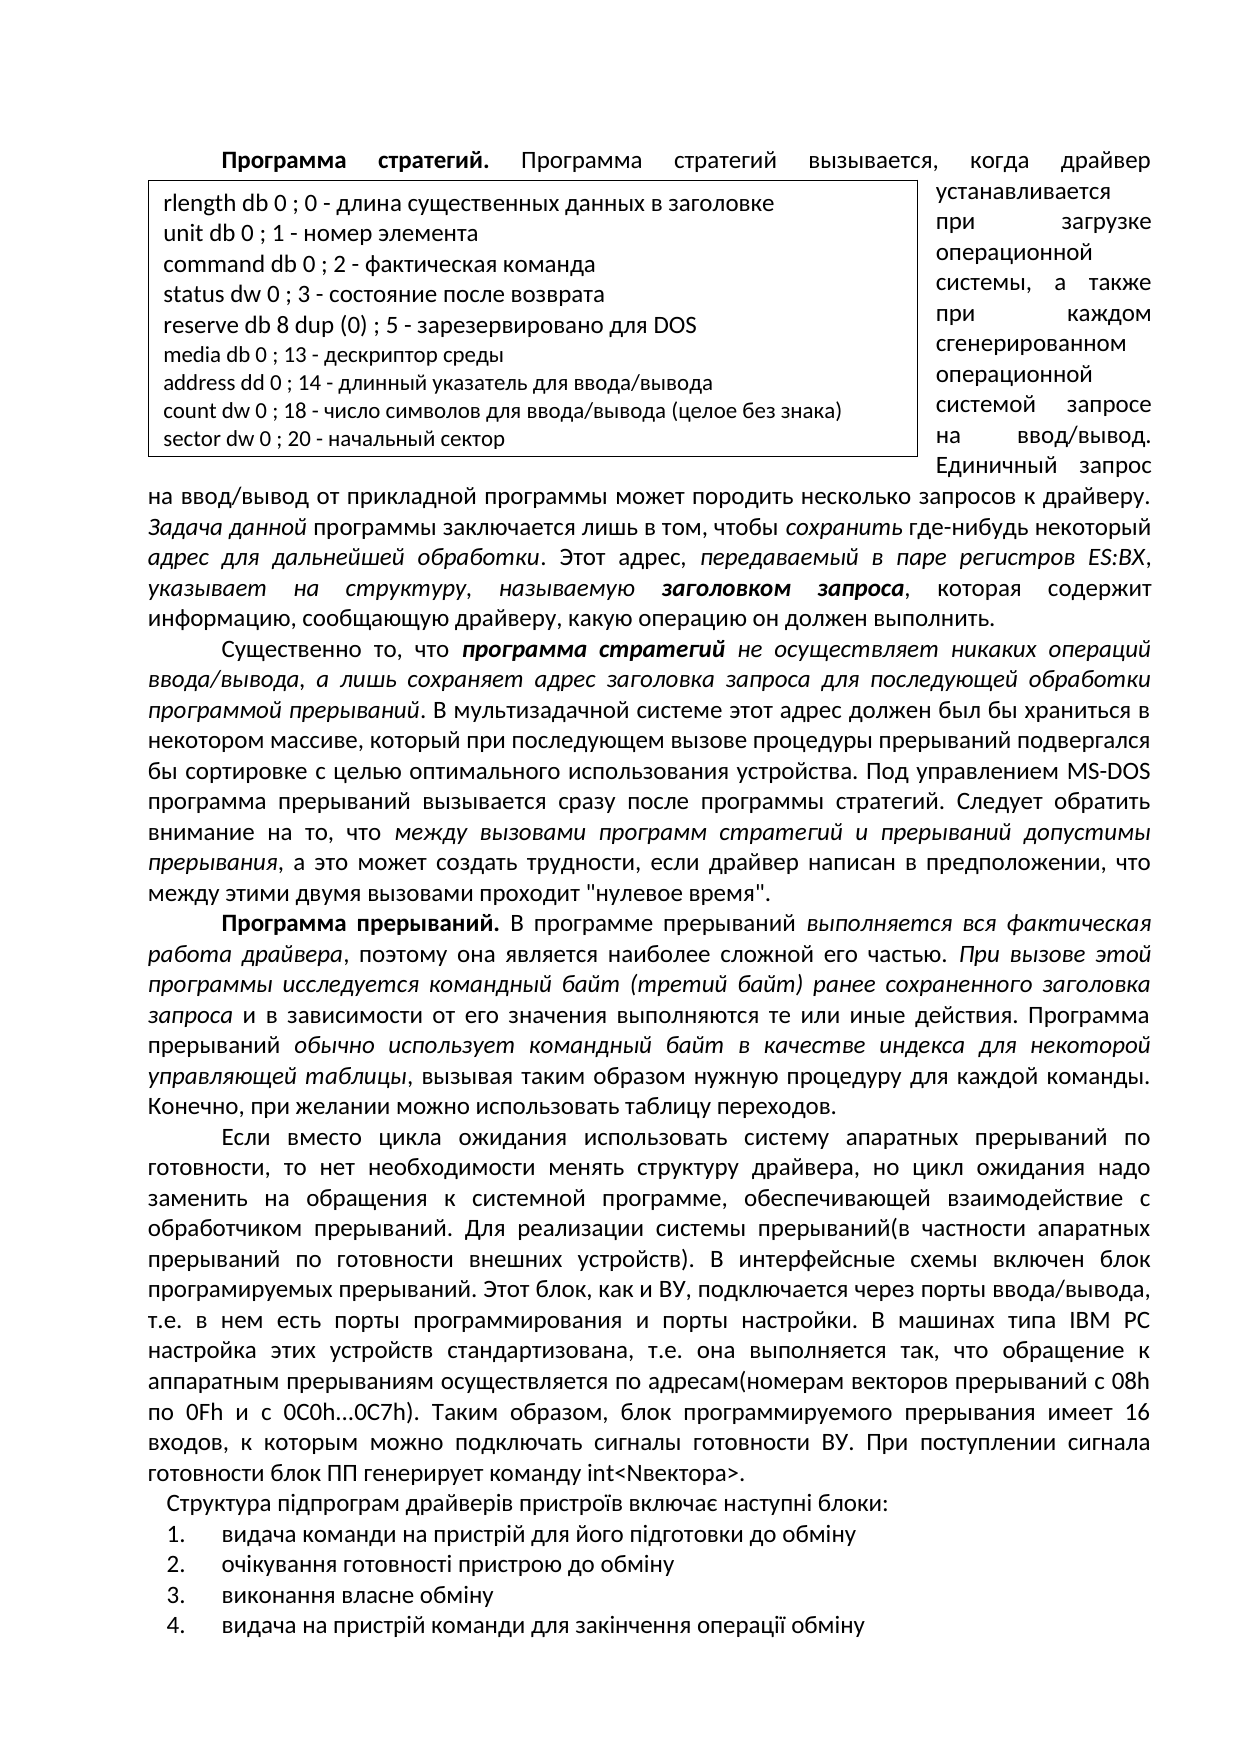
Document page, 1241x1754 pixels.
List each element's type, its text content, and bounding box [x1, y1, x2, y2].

list видача команди на пристрій для його підготовки до обміну [166, 1518, 1152, 1548]
text Программа стратегий. Программа стратегий вызывается, когда драйвер устанавливается при загрузке операционной системы, а также при каждом сгенерированном операционной системой запросе на ввод/вывод. Единичный запрос на ввод/вывод от прикладной программы может породить несколько запросов к драйверу. Задача данной программы заключается лишь в том, чтобы сохранить где-нибудь некоторый адрес для дальнейшей обработки. Этот адрес, передаваемый в паре регистров ES:BX, указывает на структуру, называемую заголовком запроса, которая содержит информацию, сообщающую драйверу, какую операцию он должен выполнить. [148, 144, 1152, 633]
list видача на пристрій команди для закінчення операції обміну [166, 1609, 1152, 1640]
text Существенно то, что программа стратегий не осуществляет никаких операций ввода/вывода, а лишь сохраняет адрес заголовка запроса для последующей обработки программой прерываний. В мультизадачной системе этот адрес должен был бы храниться в некотором массиве, который при последующем вызове процедуры прерываний подвергался бы сортировке с целью оптимального использования устройства. Под управлением MS-DOS программа прерываний вызывается сразу после программы стратегий. Следует обратить внимание на то, что между вызовами программ стратегий и прерываний допустимы прерывания, а это может создать трудности, если драйвер написан в предположении, что между этими двумя вызовами проходит "нулевое время". [148, 633, 1152, 907]
list очікування готовності пристрою до обміну [166, 1548, 1152, 1579]
text Если вместо цикла ожидания использовать систему апаратных прерываний по готовности, то нет необходимости менять структуру драйвера, но цикл ожидания надо заменить на обращения к системной программе, обеспечивающей взаимодействие с обработчиком прерываний. Для реализации системы прерываний(в частности апаратных прерываний по готовности внешних устройств). В интерфейсные схемы включен блок програмируемых прерываний. Этот блок, как и ВУ, подключается через порты ввода/вывода, т.е. в нем есть порты программирования и порты настройки. В машинах типа IBM PC настройка этих устройств стандартизована, т.е. она выполняется так, что обращение к аппаратным прерываниям осуществляется по адресам(номерам векторов прерываний с 08h по 0Fh и с 0C0h...0C7h). Таким образом, блок программируемого прерывания имеет 16 входов, к которым можно подключать сигналы готовности ВУ. При поступлении сигнала готовности блок ПП генерирует команду int<Nвектора>. [148, 1121, 1152, 1487]
text Структура підпрограм драйверів пристроїв включає наступні блоки: [166, 1487, 1152, 1518]
list виконання власне обміну [166, 1579, 1152, 1609]
text Программа прерываний. В программе прерываний выполняется вся фактическая работа драйвера, поэтому она является наиболее сложной его частью. При вызове этой программы исследуется командный байт (третий байт) ранее сохраненного заголовка запроса и в зависимости от его значения выполняются те или иные действия. Программа прерываний обычно использует командный байт в качестве индекса для некоторой управляющей таблицы, вызывая таким образом нужную процедуру для каждой команды. Конечно, при желании можно использовать таблицу переходов. [148, 907, 1152, 1121]
